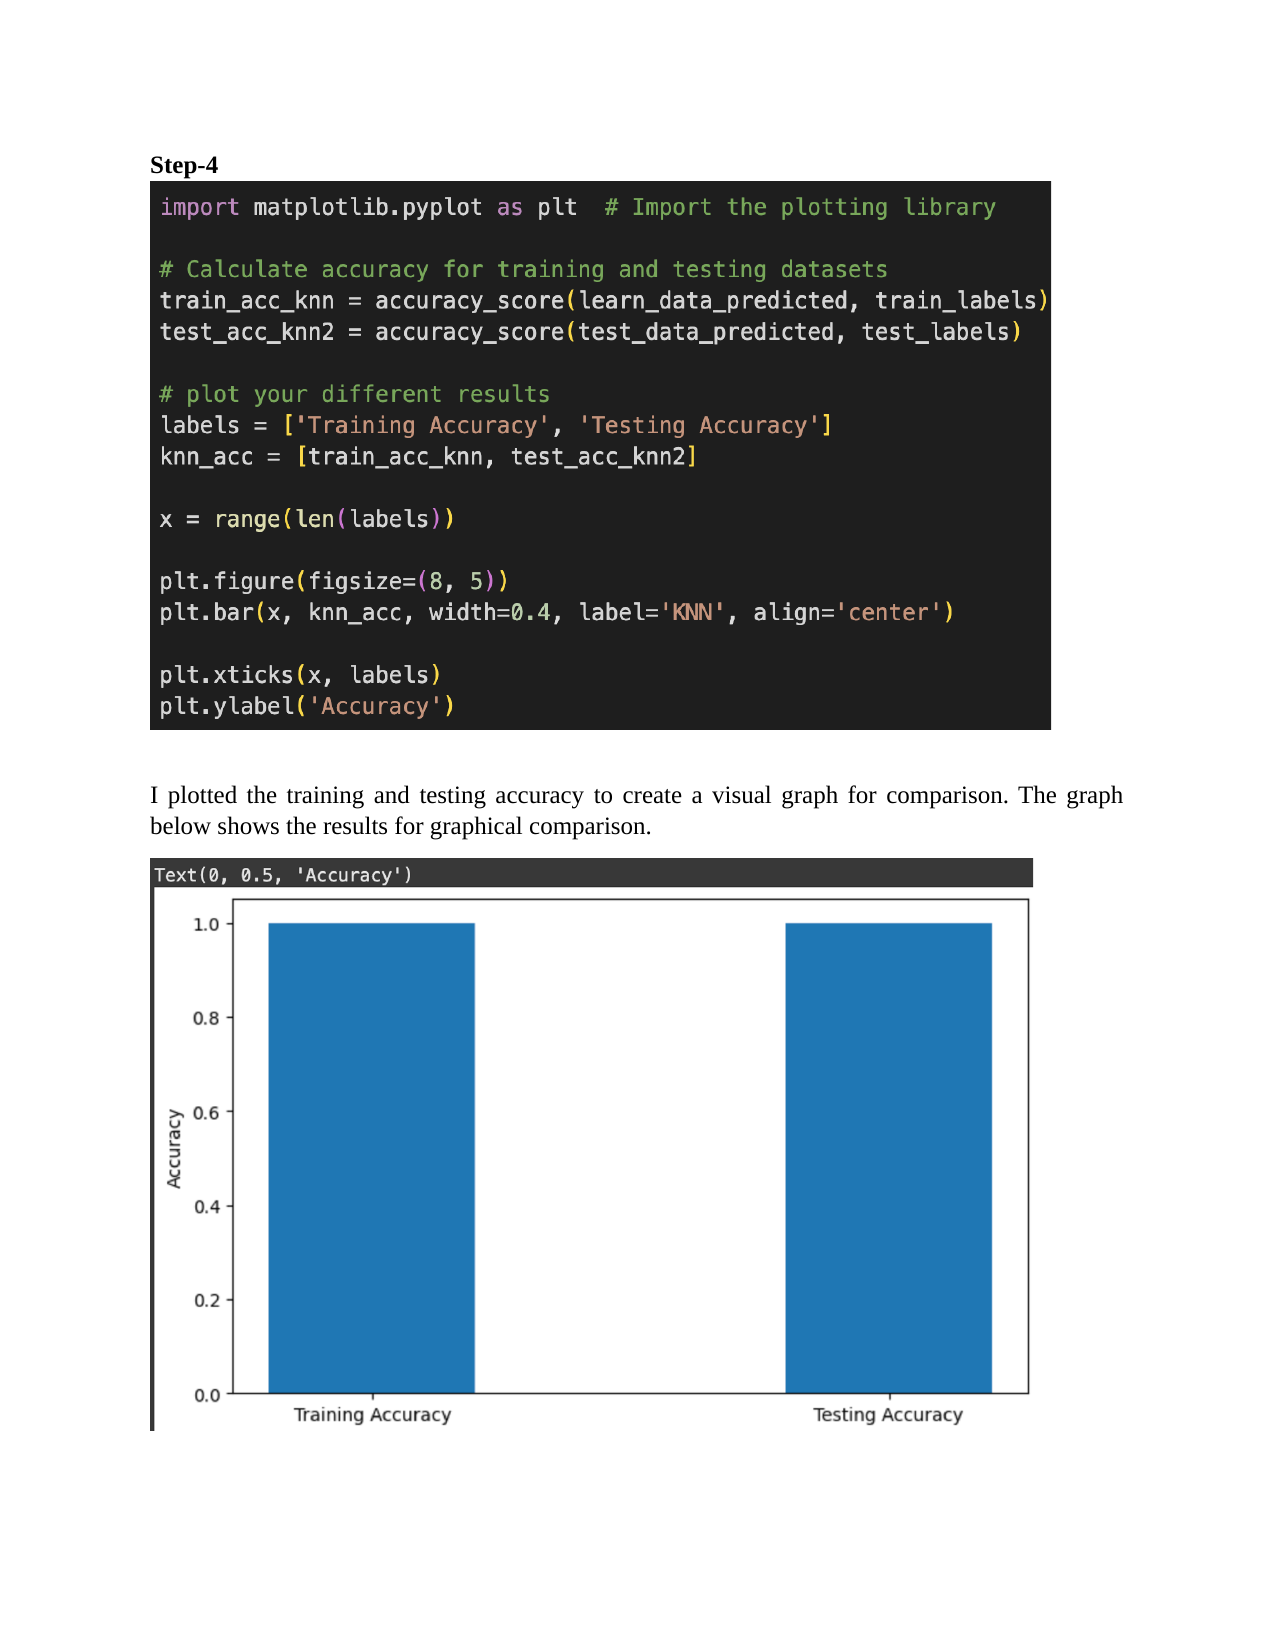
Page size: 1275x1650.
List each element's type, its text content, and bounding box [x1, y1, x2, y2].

text I plotted the training and testing accuracy to create a visual graph for comparison. The graph below shows the results for graphical comparison. [150, 780, 1125, 840]
picture [150, 858, 1034, 1431]
text Step-4 [150, 150, 1125, 179]
picture [150, 181, 1052, 730]
